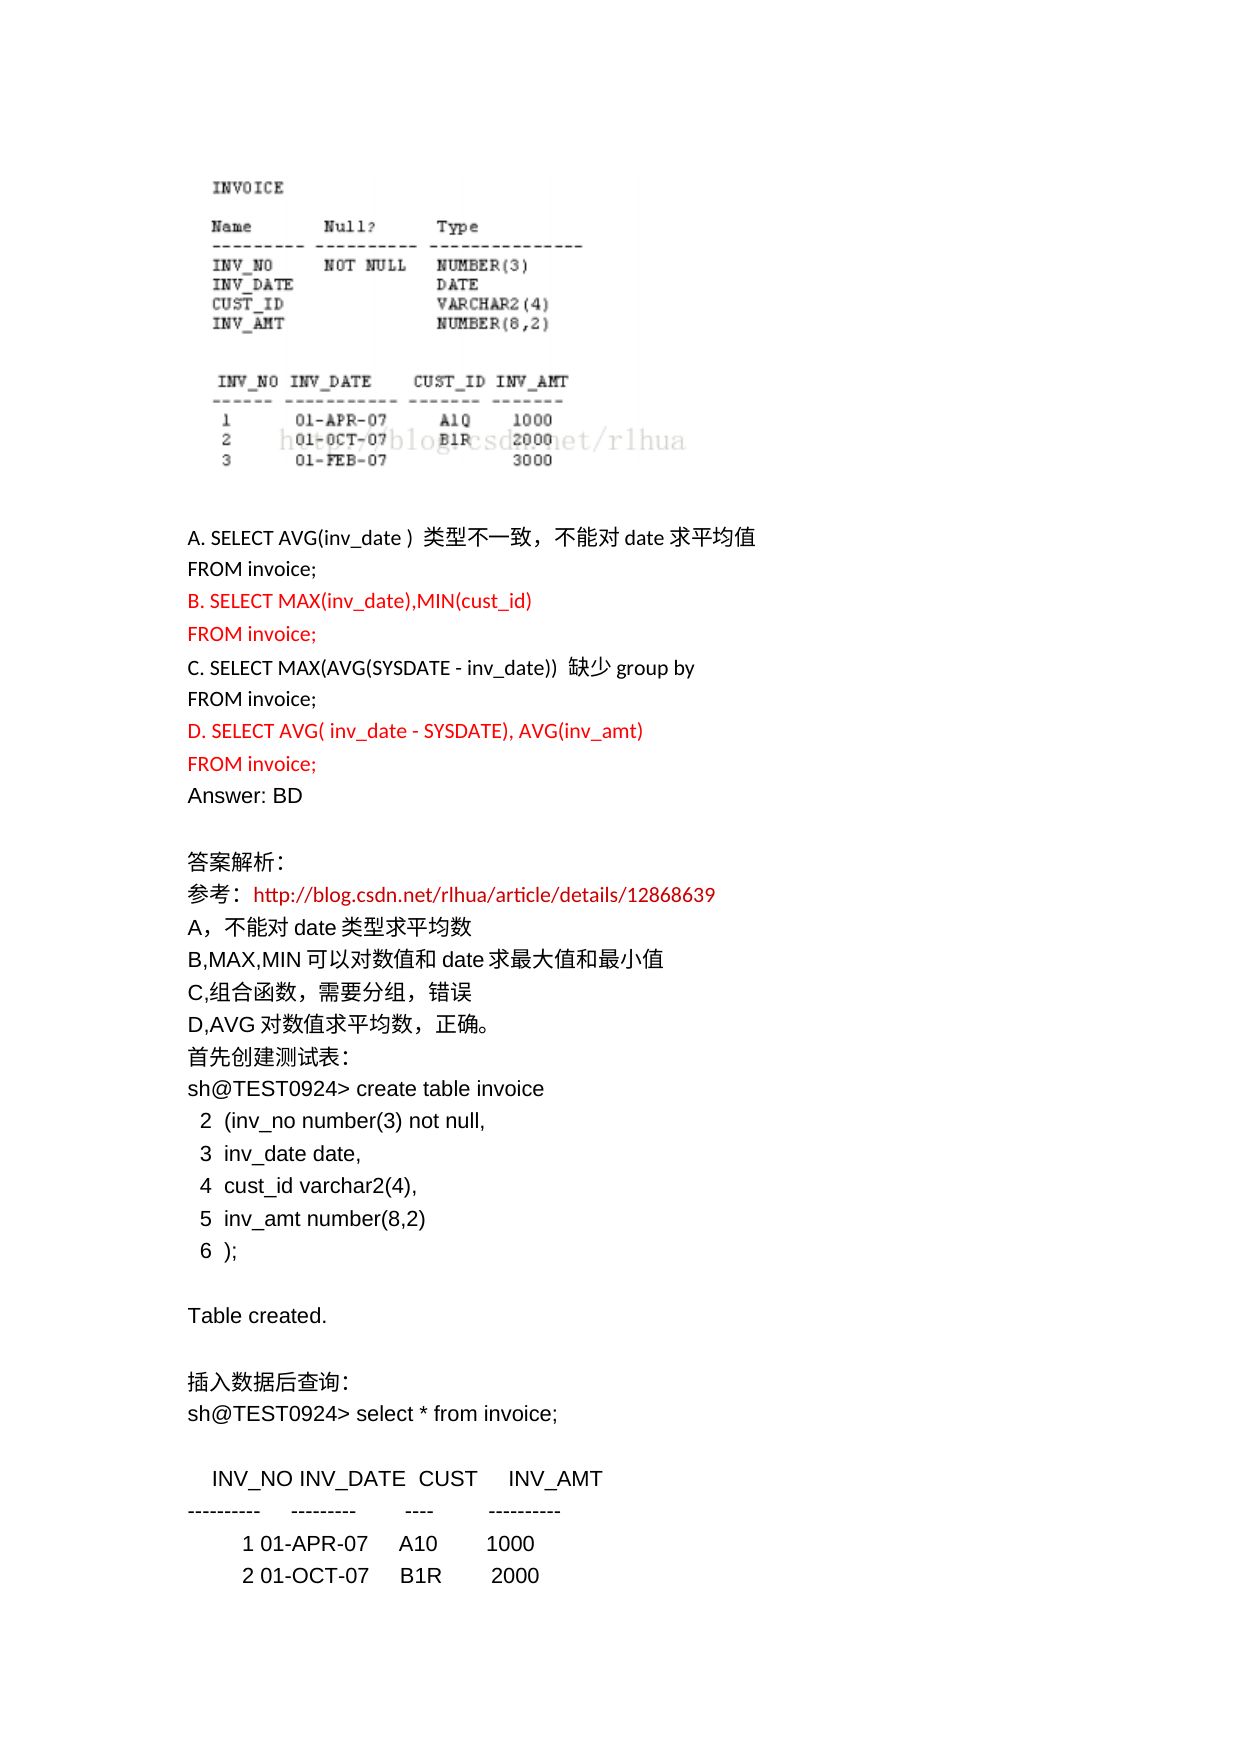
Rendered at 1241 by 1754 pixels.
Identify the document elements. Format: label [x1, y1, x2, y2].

picture [187, 177, 705, 472]
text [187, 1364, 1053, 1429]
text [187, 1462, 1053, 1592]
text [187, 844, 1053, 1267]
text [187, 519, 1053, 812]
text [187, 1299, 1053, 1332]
